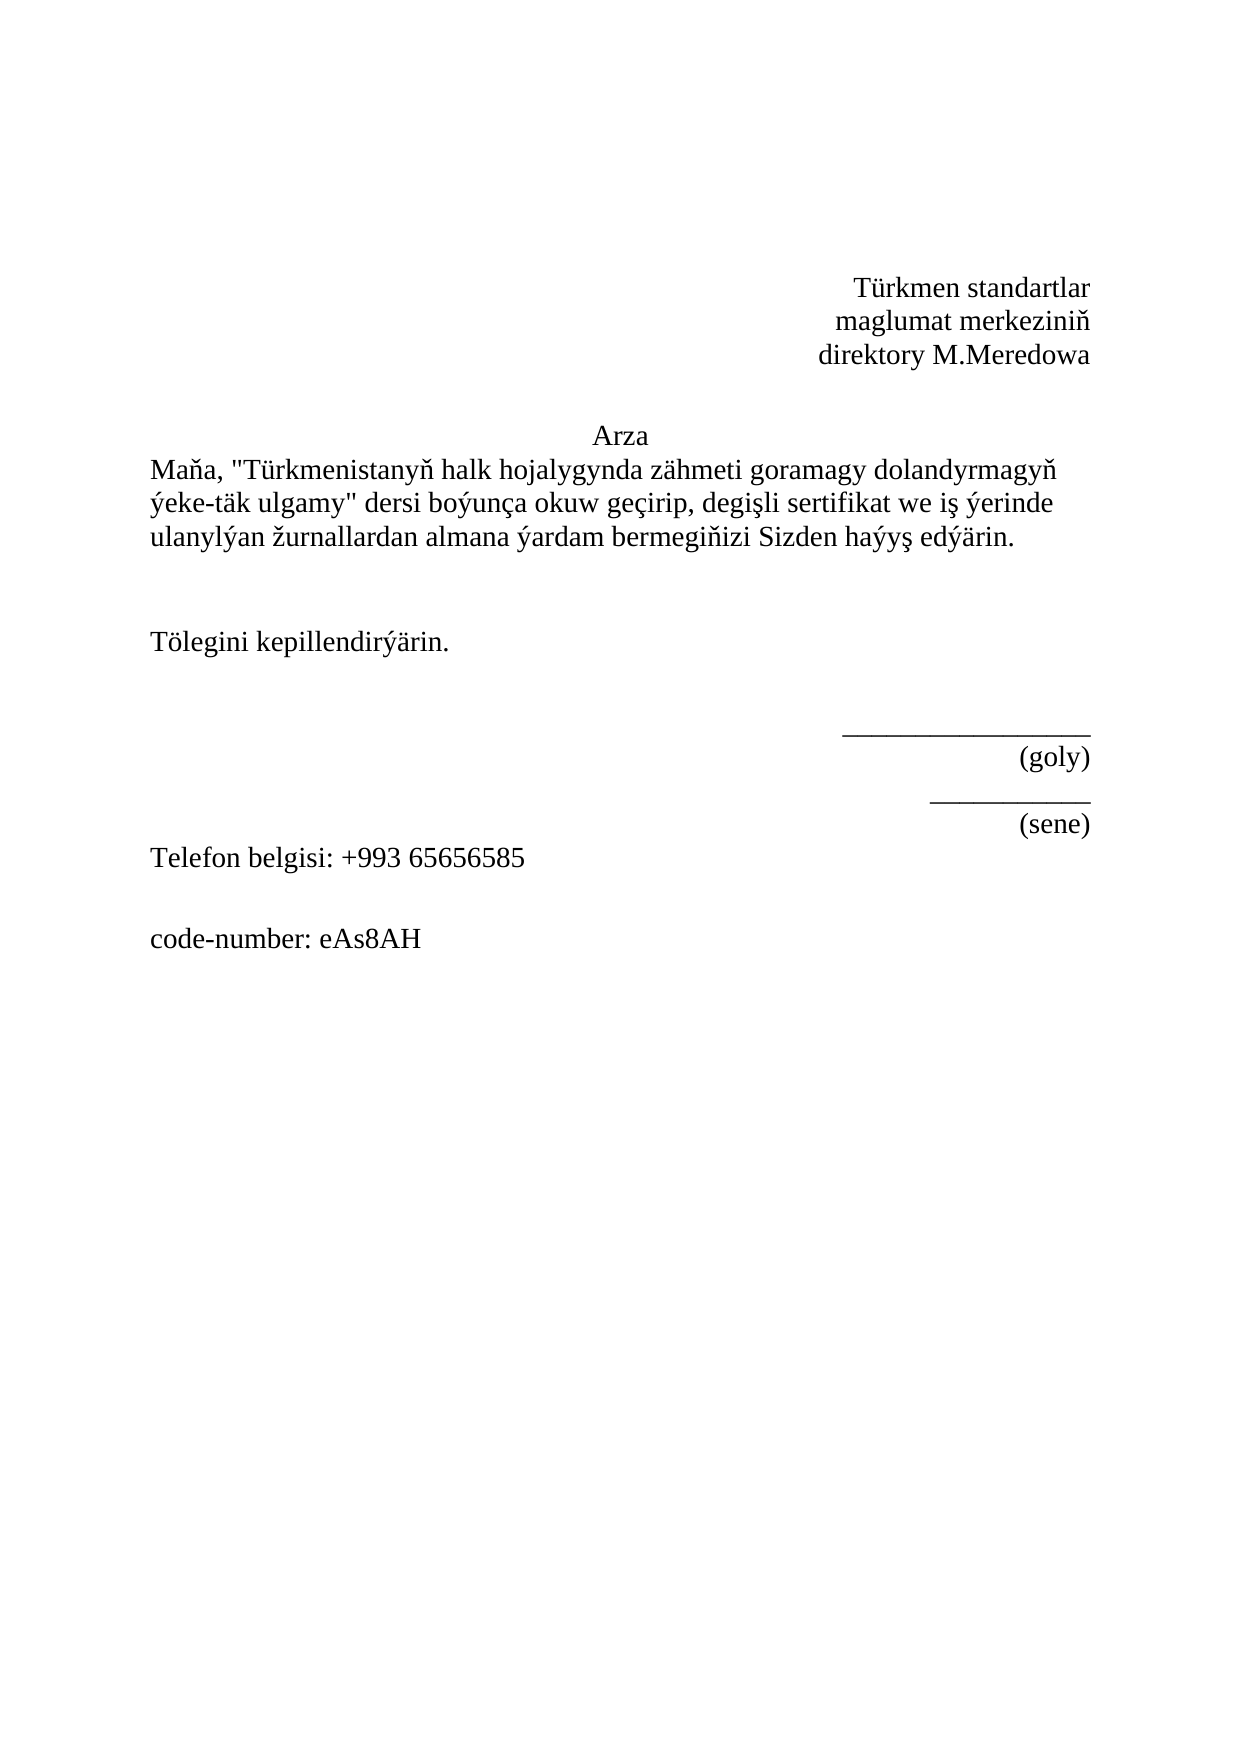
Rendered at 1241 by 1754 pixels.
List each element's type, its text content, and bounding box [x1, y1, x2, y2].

text ___________ (sene) [150, 773, 1090, 840]
text _________________ (goly) [150, 706, 1090, 773]
text direktory M.Meredowa [150, 337, 1090, 370]
text Türkmen standartlar [150, 270, 1090, 303]
text maglumat merkeziniň [150, 303, 1090, 337]
text code-number: eAs8AH [150, 921, 1090, 955]
text Telefon belgisi: +993 65656585 [150, 840, 1090, 873]
text Tölegini kepillendirýärin. [150, 624, 1090, 658]
text Arza [150, 418, 1090, 452]
text Maňa, "Türkmenistanyň halk hojalygynda zähmeti goramagy dolandyrmagyň ýeke-täk ulgamy" dersi boýunça okuw geçirip, degişli sertifikat we iş ýerinde ulanylýan žurnallardan almana ýardam bermegiňizi Sizden haýyş edýärin. [150, 452, 1090, 552]
